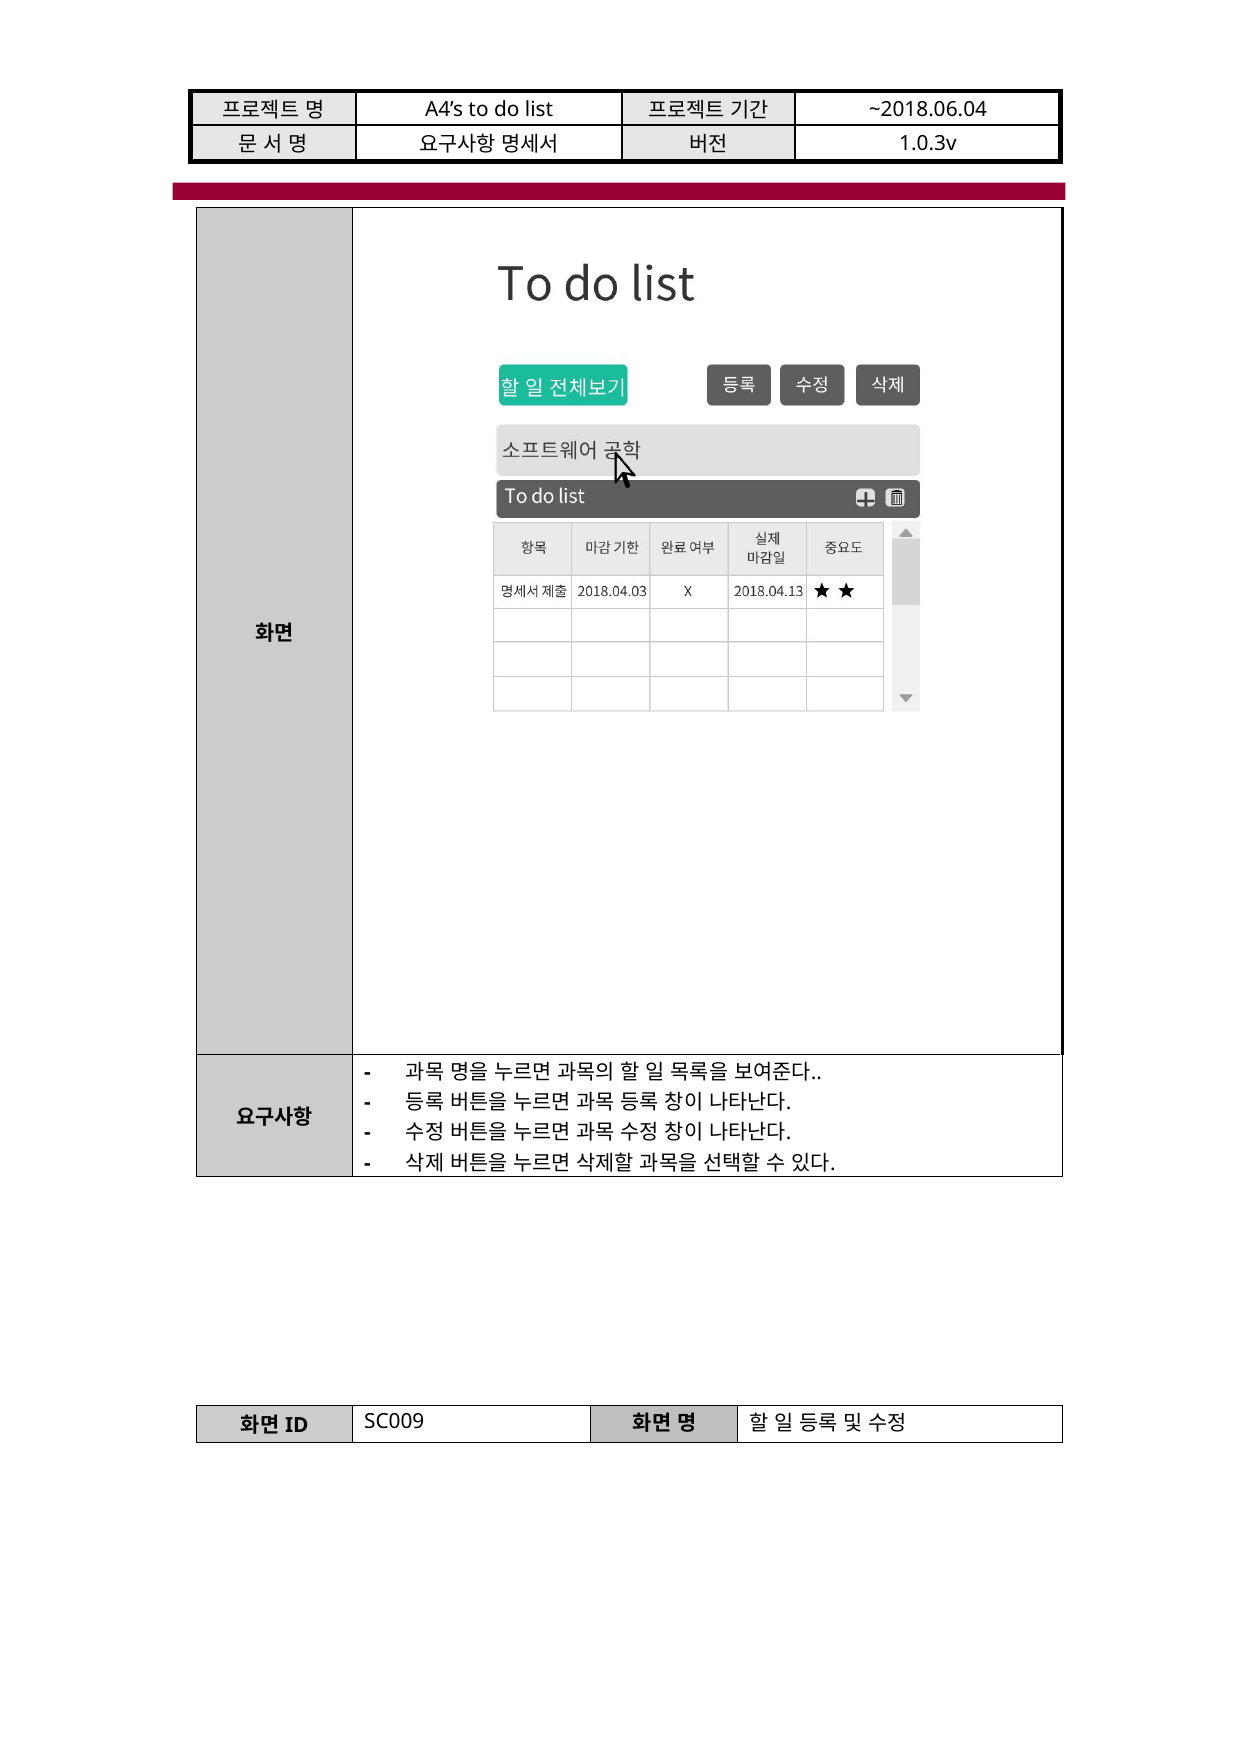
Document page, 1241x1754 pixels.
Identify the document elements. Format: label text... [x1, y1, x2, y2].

table_cell 요구사항 [197, 1055, 352, 1176]
table_header 화면 ID [197, 1406, 352, 1442]
table_cell 과목 명을 누르면 과목의 할 일 목록을 보여준다.. 등록 버튼을 누르면 과목 등록 창이 나타난다. 수정 버튼을 누르면 과목 수정 창이 나타난다. 삭제 버튼을 누르면 삭제할 과목을 선택할 수 있다. [353, 1054, 1062, 1176]
picture [477, 233, 938, 1001]
table_header 할 일 등록 및 수정 [738, 1406, 1062, 1442]
table_cell [353, 208, 1061, 1054]
table_header SC009 [353, 1406, 590, 1442]
table_cell 화면 [197, 208, 352, 1054]
table_header 화면 명 [591, 1406, 737, 1442]
